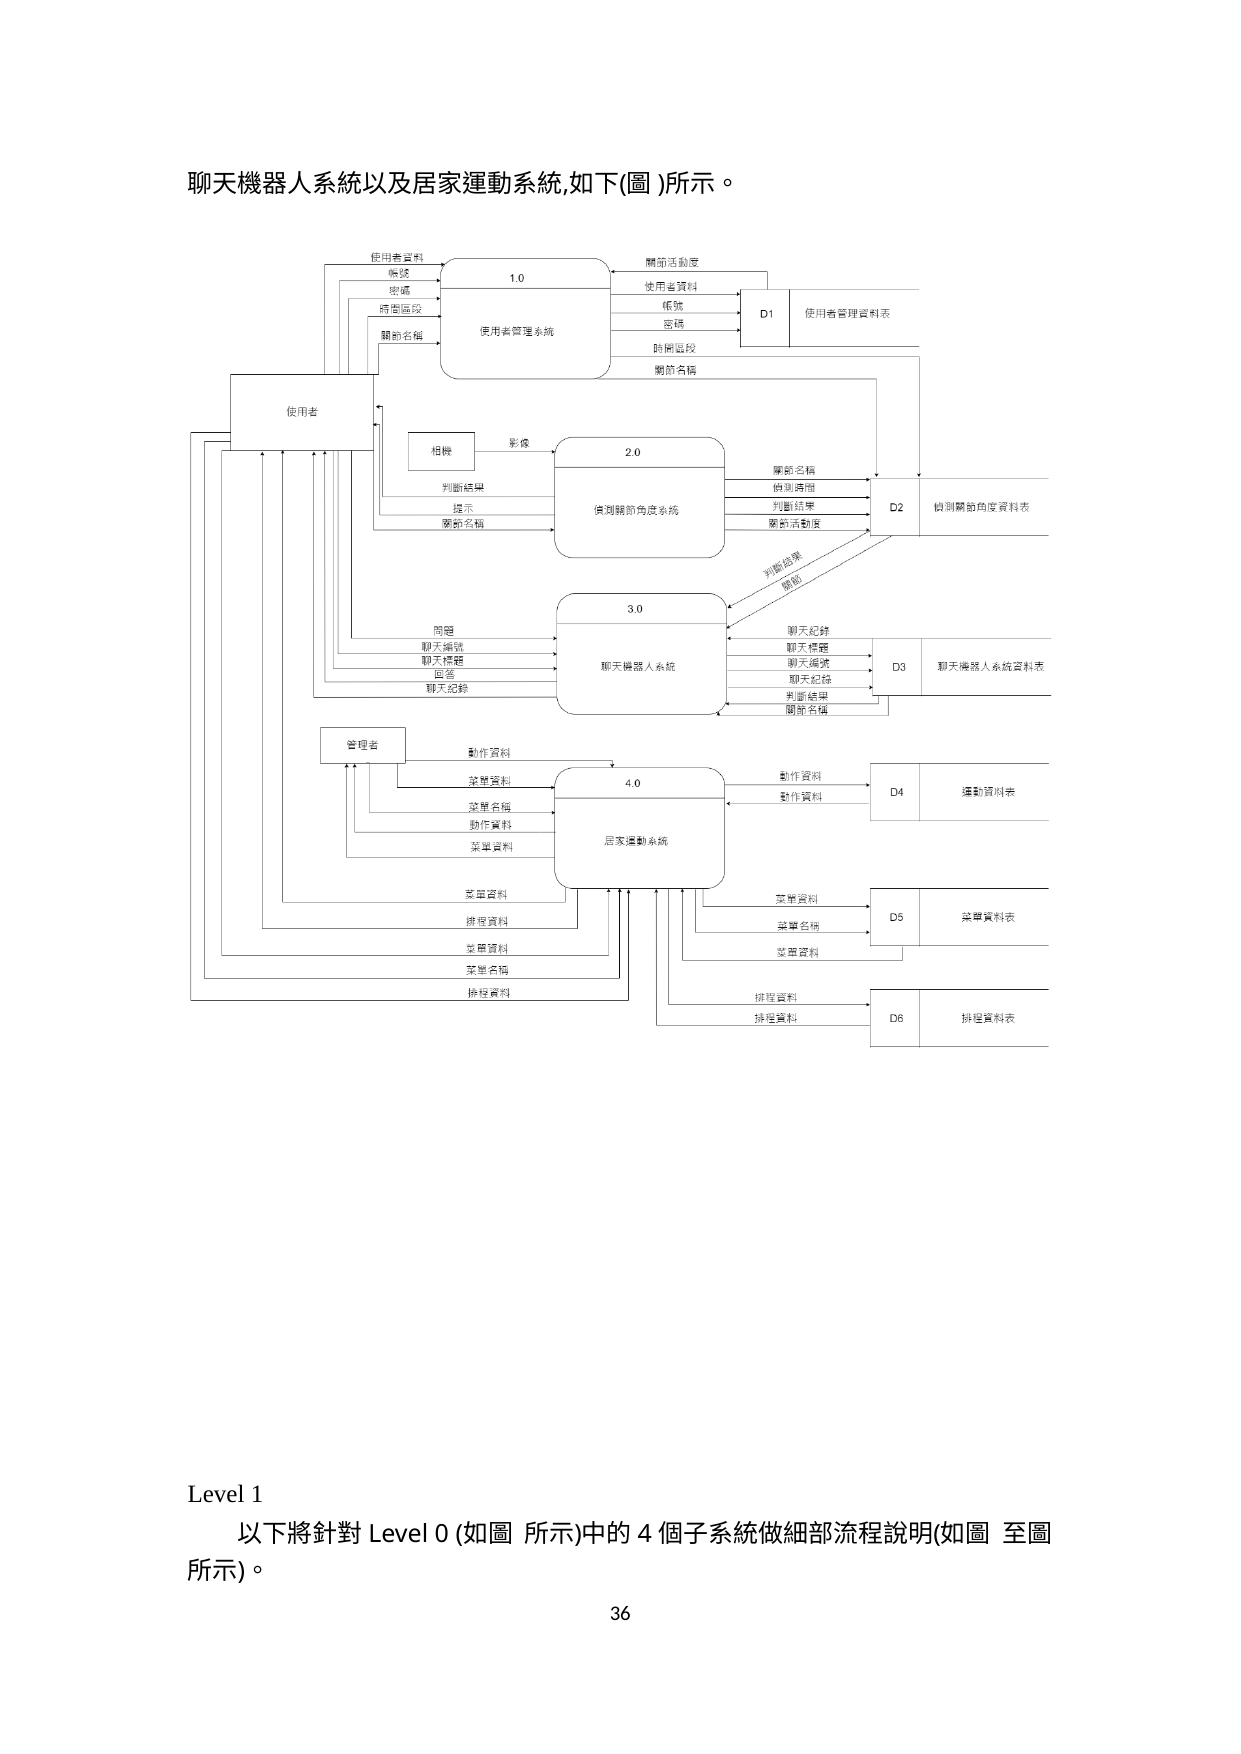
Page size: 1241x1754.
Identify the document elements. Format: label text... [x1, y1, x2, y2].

text Level 1 [187, 1475, 1053, 1512]
picture [187, 251, 1053, 1049]
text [187, 162, 1053, 200]
text 以下將針對 Level 0 (如圖 所示)中的 4 個子系統做細部流程說明(如圖 至圖 所示)。 [187, 1512, 1053, 1587]
